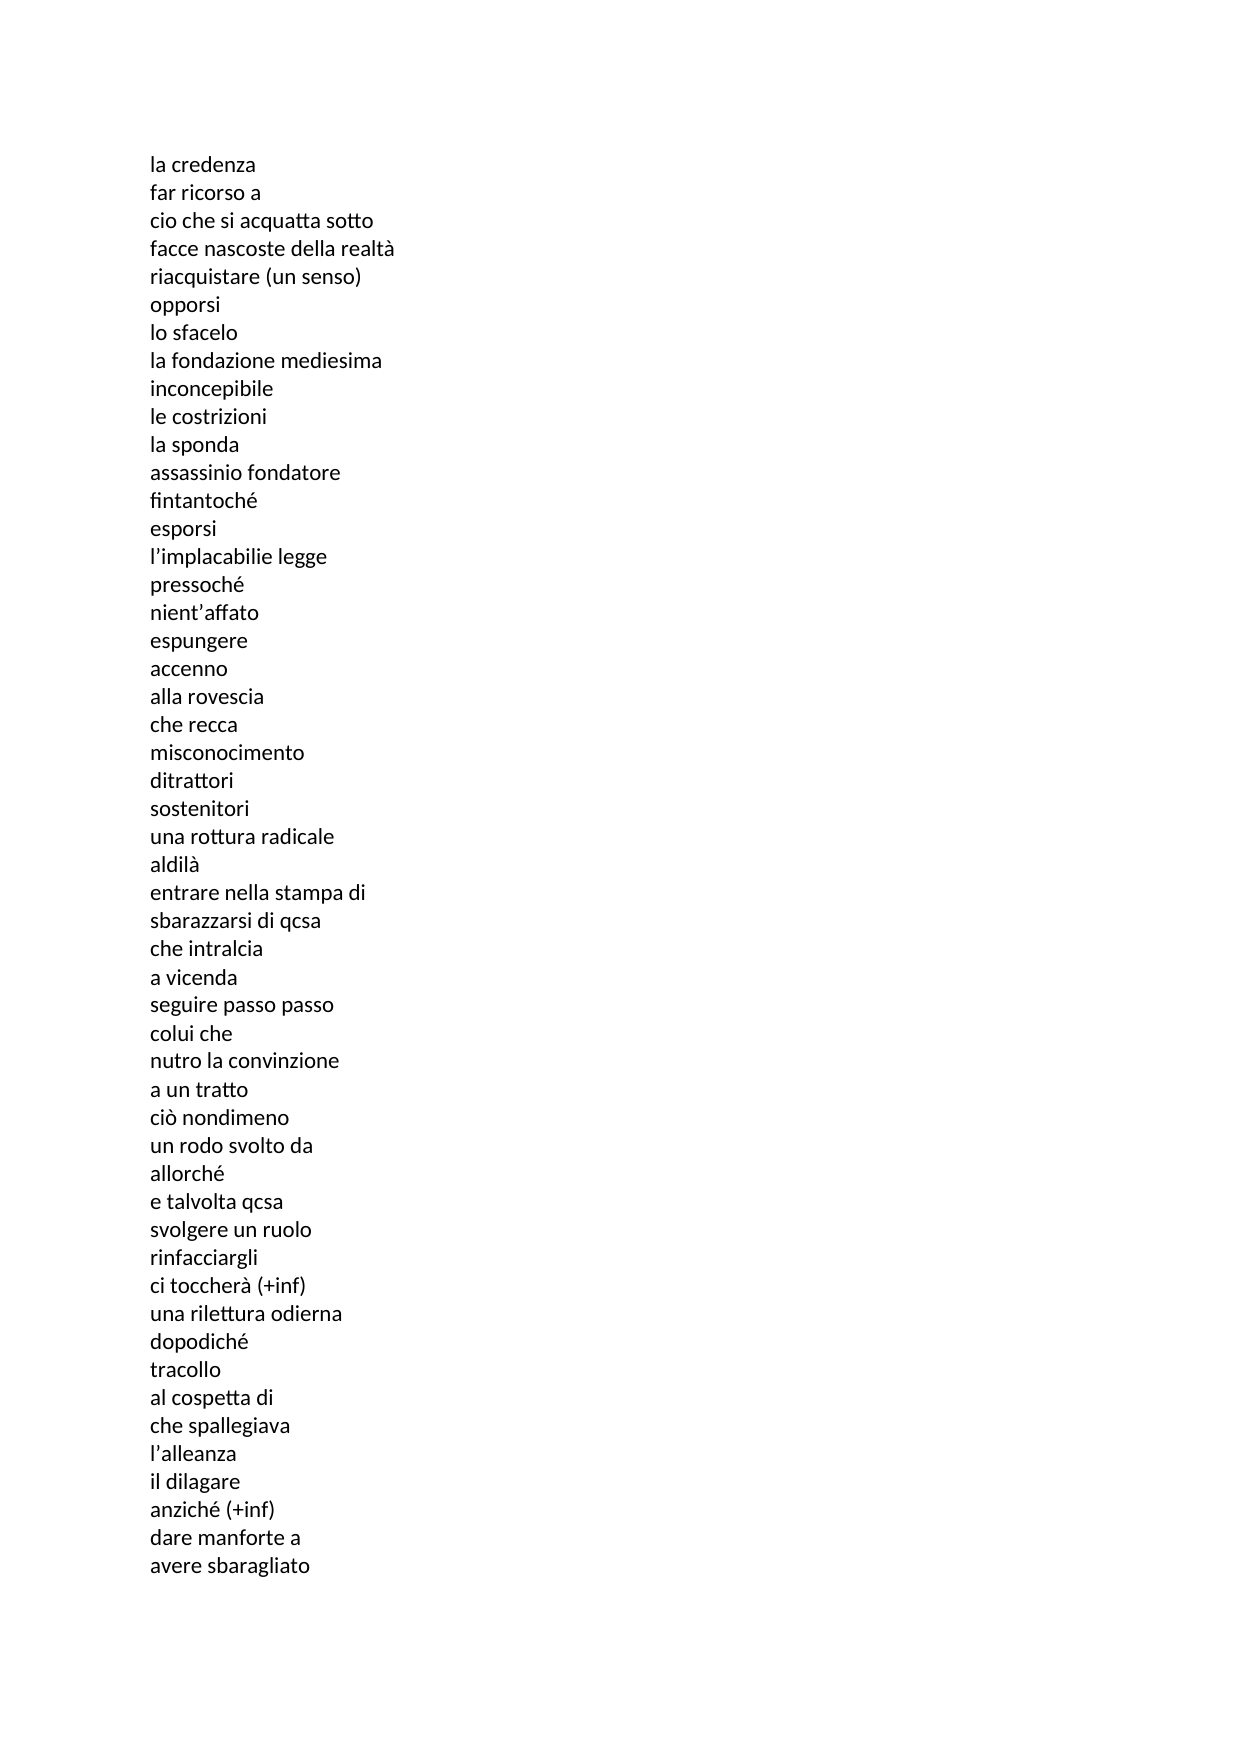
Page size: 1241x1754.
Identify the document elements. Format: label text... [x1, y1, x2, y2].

text nutro la convinzione [150, 1047, 1090, 1075]
text dare manforte a [150, 1523, 1090, 1551]
text la credenza [150, 150, 1090, 178]
text a vicenda [150, 963, 1090, 991]
text seguire passo passo [150, 991, 1090, 1019]
text rinfacciargli [150, 1243, 1090, 1271]
text aldilà [150, 851, 1090, 878]
text sbarazzarsi di qcsa [150, 907, 1090, 934]
text che intralcia [150, 934, 1090, 963]
text il dilagare [150, 1467, 1090, 1495]
text sostenitori [150, 794, 1090, 822]
text pressoché [150, 570, 1090, 598]
text riacquistare (un senso) [150, 262, 1090, 290]
text che spallegiava [150, 1411, 1090, 1439]
text espungere [150, 626, 1090, 654]
text anziché (+inf) [150, 1495, 1090, 1523]
text colui che [150, 1019, 1090, 1047]
text avere sbaragliato [150, 1551, 1090, 1579]
text ciò nondimeno [150, 1103, 1090, 1131]
text allorché [150, 1159, 1090, 1187]
text una rilettura odierna [150, 1299, 1090, 1327]
text l’implacabilie legge [150, 542, 1090, 570]
text un rodo svolto da [150, 1131, 1090, 1159]
text fintantoché [150, 486, 1090, 514]
text cio che si acquatta sotto [150, 206, 1090, 234]
text nient’affato [150, 598, 1090, 626]
text entrare nella stampa di [150, 878, 1090, 907]
text accenno [150, 654, 1090, 682]
text le costrizioni [150, 402, 1090, 430]
text l’alleanza [150, 1439, 1090, 1467]
text ditrattori [150, 766, 1090, 794]
text inconcepibile [150, 374, 1090, 402]
text misconocimento [150, 738, 1090, 766]
text dopodiché [150, 1327, 1090, 1355]
text assassinio fondatore [150, 458, 1090, 486]
text la fondazione mediesima [150, 346, 1090, 374]
text e talvolta qcsa [150, 1187, 1090, 1215]
text una rottura radicale [150, 822, 1090, 851]
text che recca [150, 710, 1090, 738]
text al cospetta di [150, 1383, 1090, 1411]
text alla rovescia [150, 682, 1090, 710]
text la sponda [150, 430, 1090, 458]
text facce nascoste della realtà [150, 234, 1090, 262]
text esporsi [150, 514, 1090, 542]
text a un tratto [150, 1075, 1090, 1103]
text tracollo [150, 1355, 1090, 1383]
text lo sfacelo [150, 318, 1090, 346]
text ci toccherà (+inf) [150, 1271, 1090, 1299]
text svolgere un ruolo [150, 1215, 1090, 1243]
text far ricorso a [150, 178, 1090, 206]
text opporsi [150, 290, 1090, 318]
